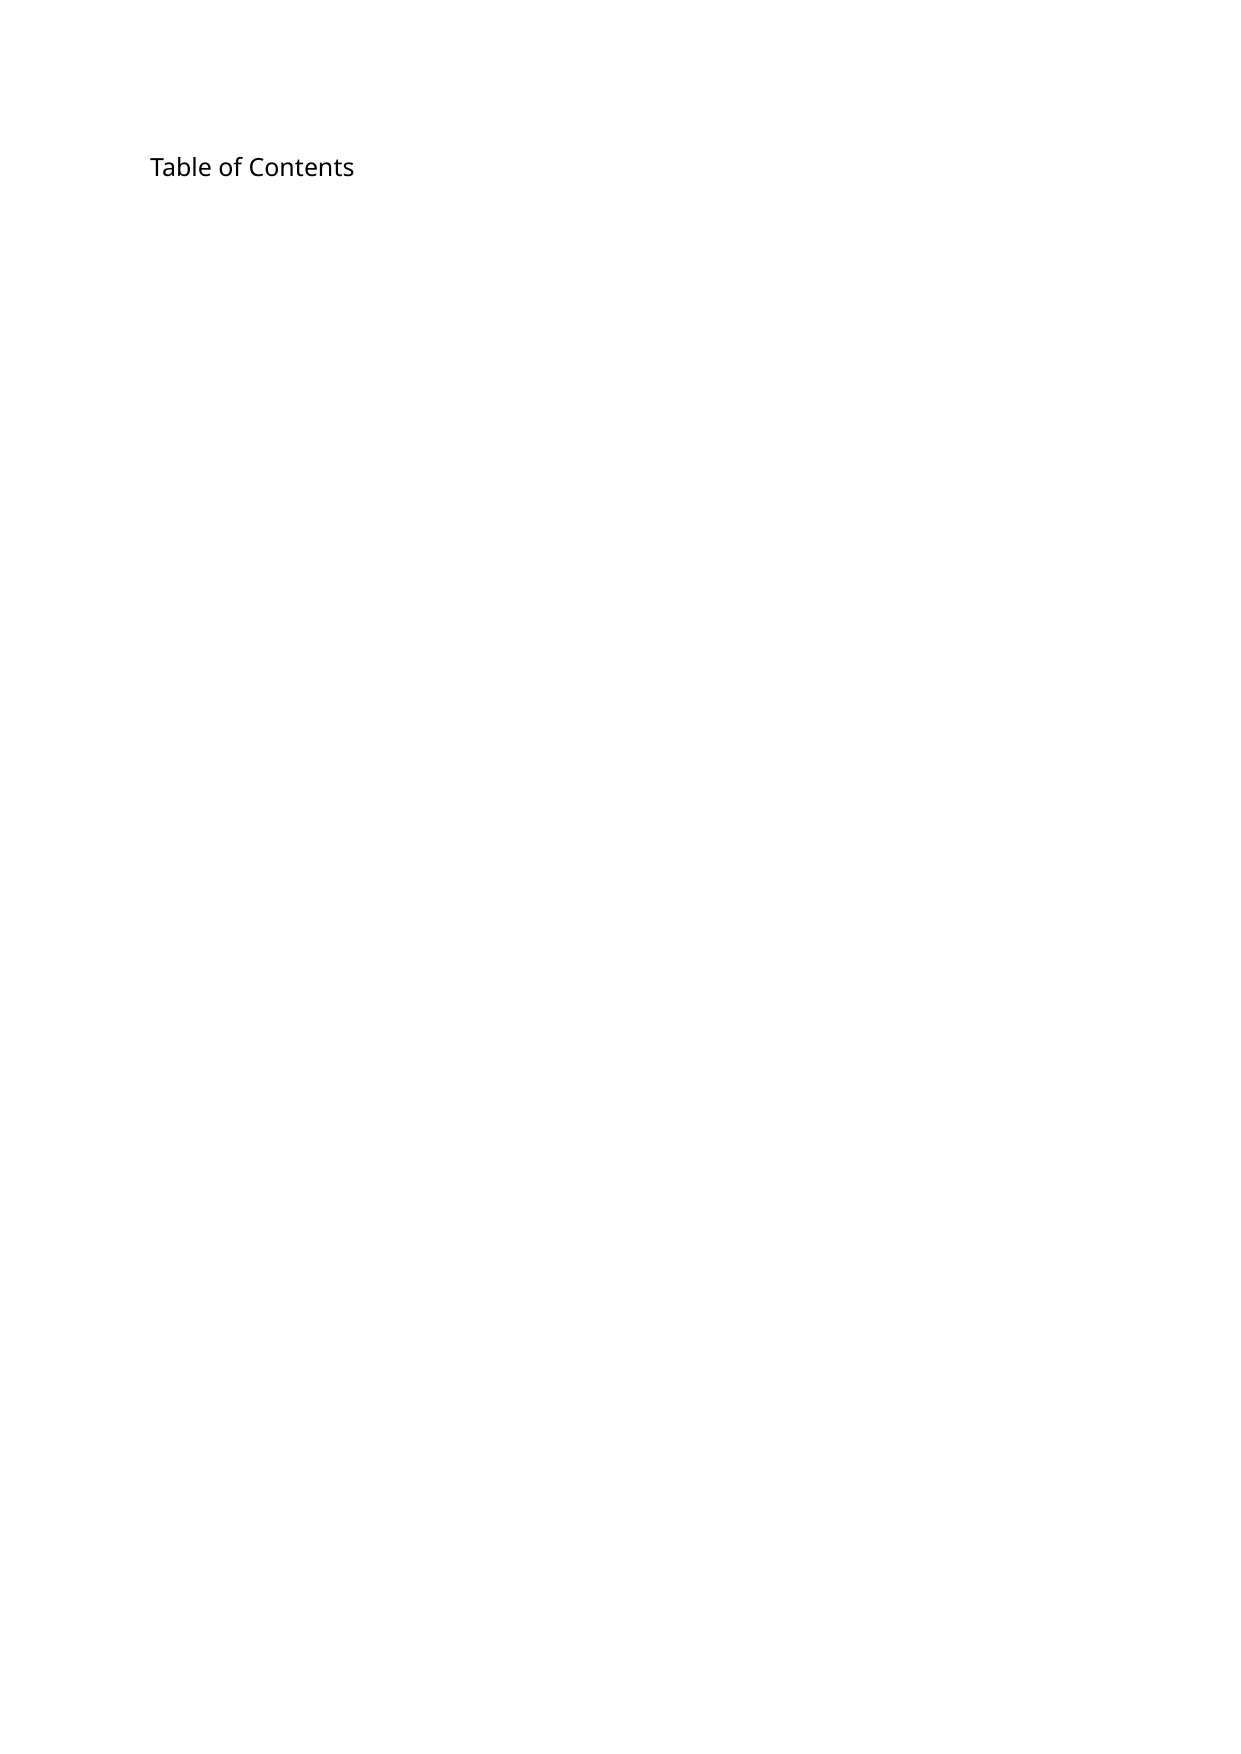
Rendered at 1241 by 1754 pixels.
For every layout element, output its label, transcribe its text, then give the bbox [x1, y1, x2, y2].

text Table of Contents [150, 150, 1090, 184]
